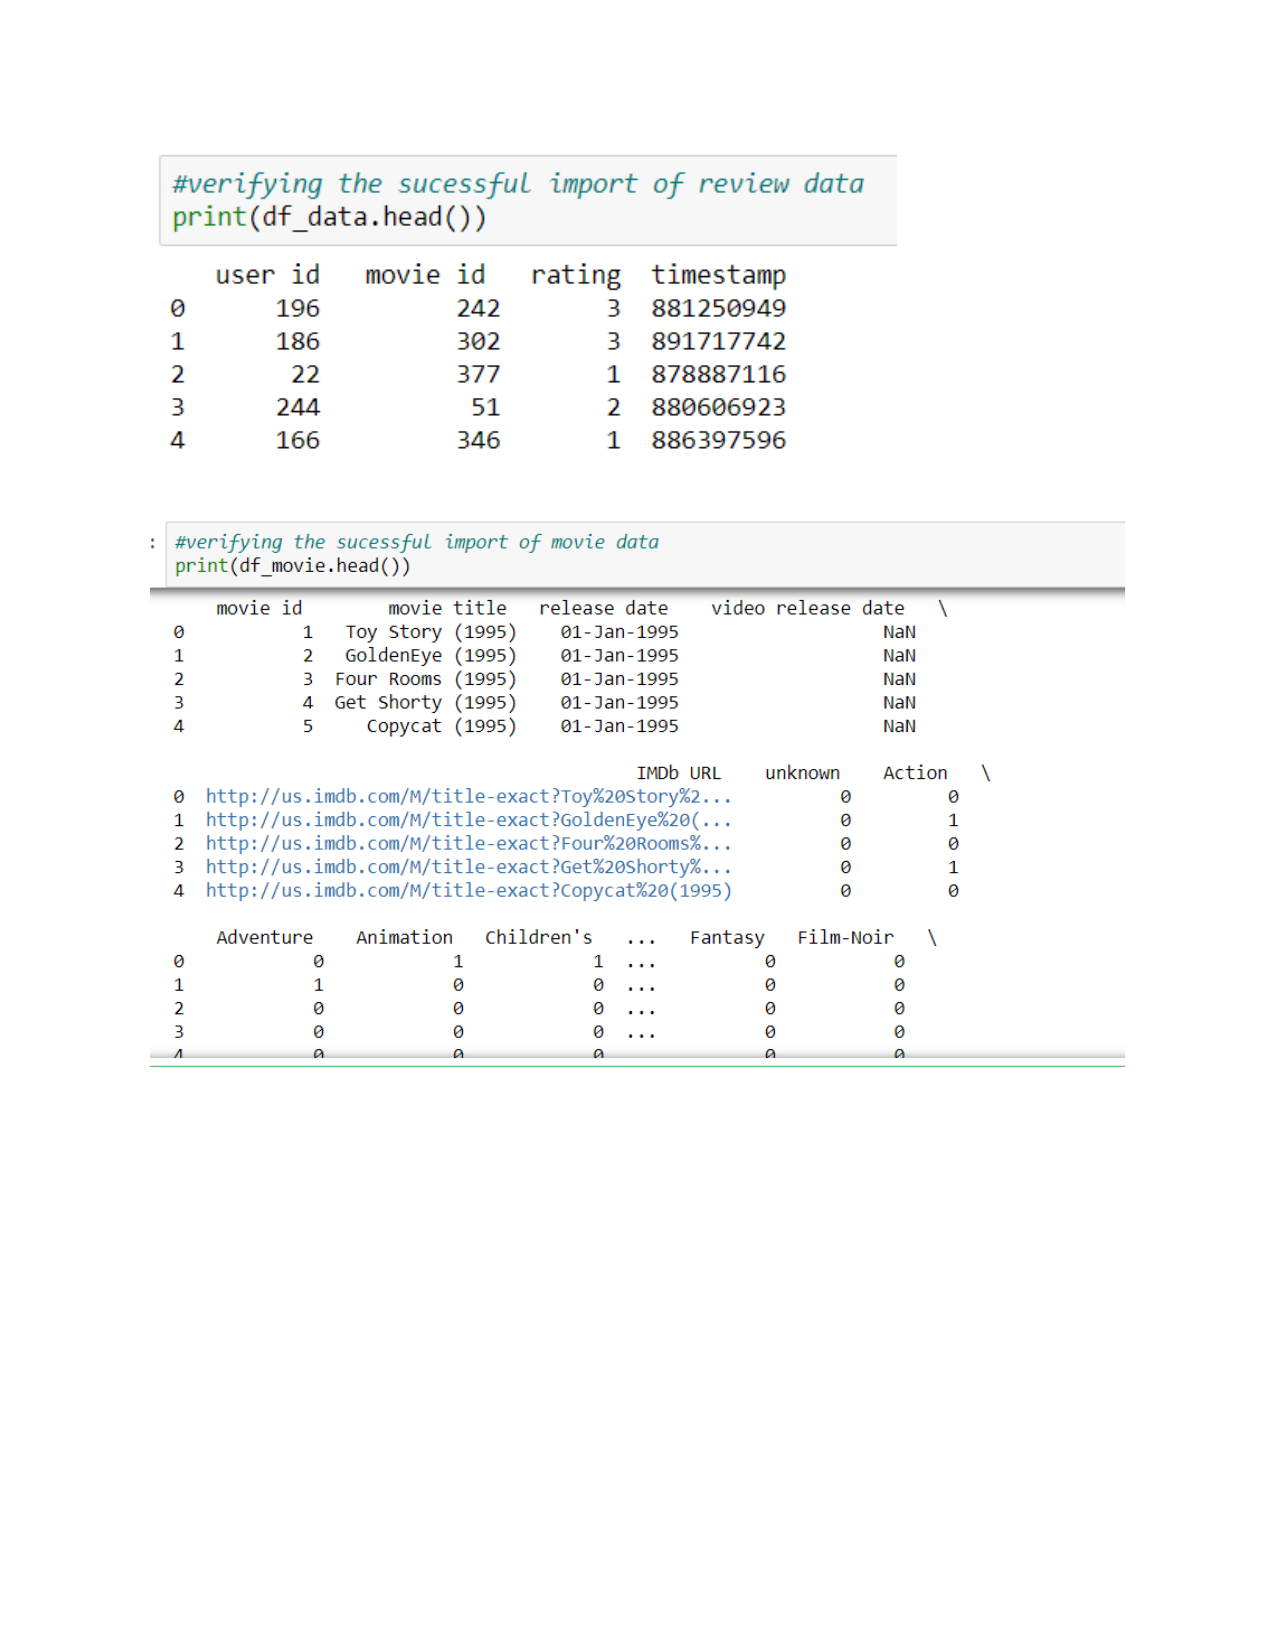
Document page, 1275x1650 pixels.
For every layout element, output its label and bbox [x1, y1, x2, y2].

picture [150, 150, 897, 488]
picture [150, 516, 1125, 1067]
